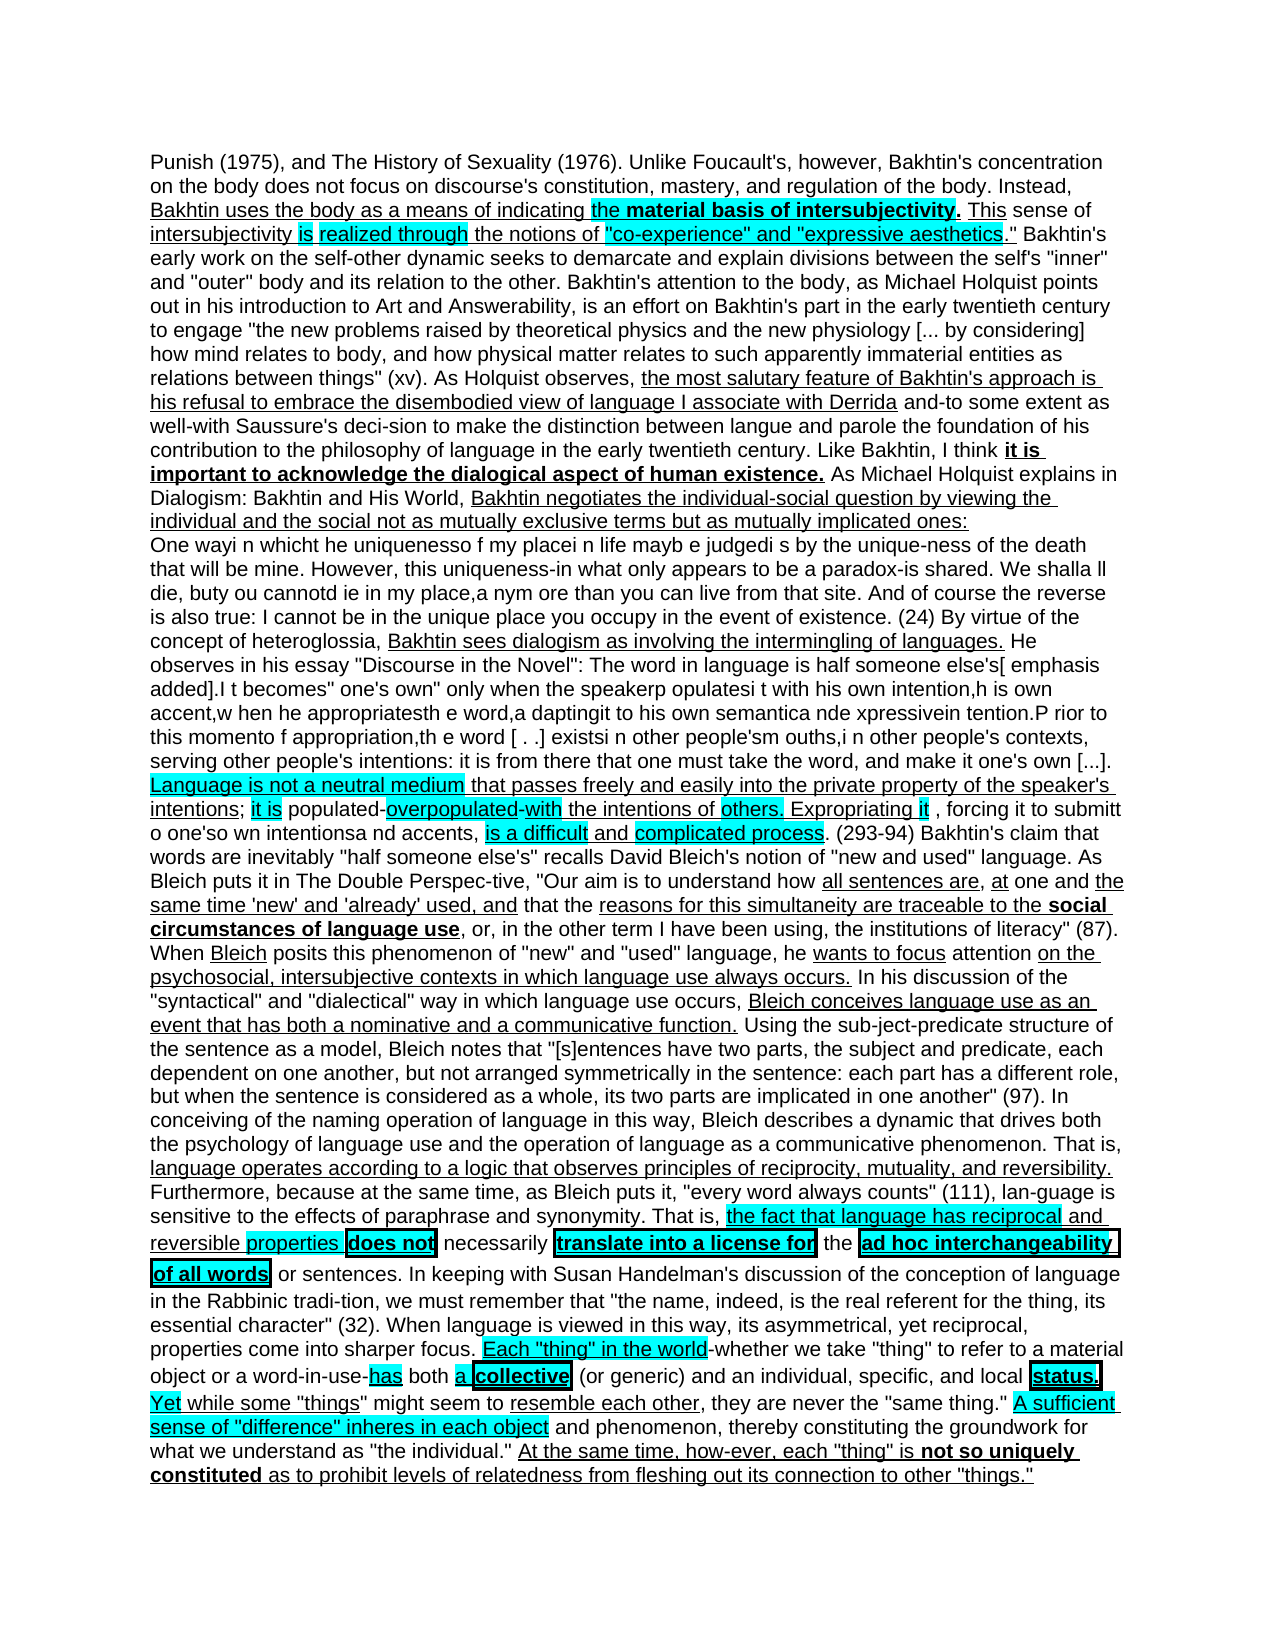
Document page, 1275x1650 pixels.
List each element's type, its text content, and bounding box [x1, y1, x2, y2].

text One wayi n whicht he uniquenesso f my placei n life mayb e judgedi s by the unique-ness of the death that will be mine. However, this uniqueness-in what only appears to be a paradox-is shared. We shalla ll die, buty ou cannotd ie in my place,a nym ore than you can live from that site. And of course the reverse is also true: I cannot be in the unique place you occupy in the event of existence. (24) By virtue of the concept of heteroglossia, Bakhtin sees dialogism as involving the intermingling of languages. He observes in his essay "Discourse in the Novel": The word in language is half someone else's[ emphasis added].I t becomes" one's own" only when the speakerp opulatesi t with his own intention,h is own accent,w hen he appropriatesth e word,a daptingit to his own semantica nde xpressivein tention.P rior to this momento f appropriation,th e word [ . .] existsi n other people'sm ouths,i n other people's contexts, serving other people's intentions: it is from there that one must take the word, and make it one's own [...]. Language is not a neutral medium that passes freely and easily into the private property of the speaker's intentions; it is populated-overpopulated-with the intentions of others. Expropriating it , forcing it to submitt o one'so wn intentionsa nd accents, is a difficult and complicated process. (293-94) Bakhtin's claim that words are inevitably "half someone else's" recalls David Bleich's notion of "new and used" language. As Bleich puts it in The Double Perspec-tive, "Our aim is to understand how all sentences are, at one and the same time 'new' and 'already' used, and that the reasons for this simultaneity are traceable to the social circumstances of language use, or, in the other term I have been using, the institutions of literacy" (87). When Bleich posits this phenomenon of "new" and "used" language, he wants to focus attention on the psychosocial, intersubjective contexts in which language use always occurs. In his discussion of the "syntactical" and "dialectical" way in which language use occurs, Bleich conceives language use as an event that has both a nominative and a communicative function. Using the sub-ject-predicate structure of the sentence as a model, Bleich notes that "[s]entences have two parts, the subject and predicate, each dependent on one another, but not arranged symmetrically in the sentence: each part has a different role, but when the sentence is considered as a whole, its two parts are implicated in one another" (97). In conceiving of the naming operation of language in this way, Bleich describes a dynamic that drives both the psychology of language use and the operation of language as a communicative phenomenon. That is, language operates according to a logic that observes principles of reciprocity, mutuality, and reversibility. Furthermore, because at the same time, as Bleich puts it, "every word always counts" (111), lan-guage is sensitive to the effects of paraphrase and synonymity. That is, the fact that language has reciprocal and reversible properties does not necessarily translate into a license for the ad hoc interchangeability of all words or sentences. In keeping with Susan Handelman's discussion of the conception of language in the Rabbinic tradi-tion, we must remember that "the name, indeed, is the real referent for the thing, its essential character" (32). When language is viewed in this way, its asymmetrical, yet reciprocal, properties come into sharper focus. Each "thing" in the world-whether we take "thing" to refer to a material object or a word-in-use-has both a collective (or generic) and an individual, specific, and local status. Yet while some "things" might seem to resemble each other, they are never the "same thing." A sufficient sense of "difference" inheres in each object and phenomenon, thereby constituting the groundwork for what we understand as "the individual." At the same time, how-ever, each "thing" is not so uniquely constituted as to prohibit levels of relatedness from fleshing out its connection to other "things." [150, 533, 1125, 1486]
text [150, 150, 1125, 533]
